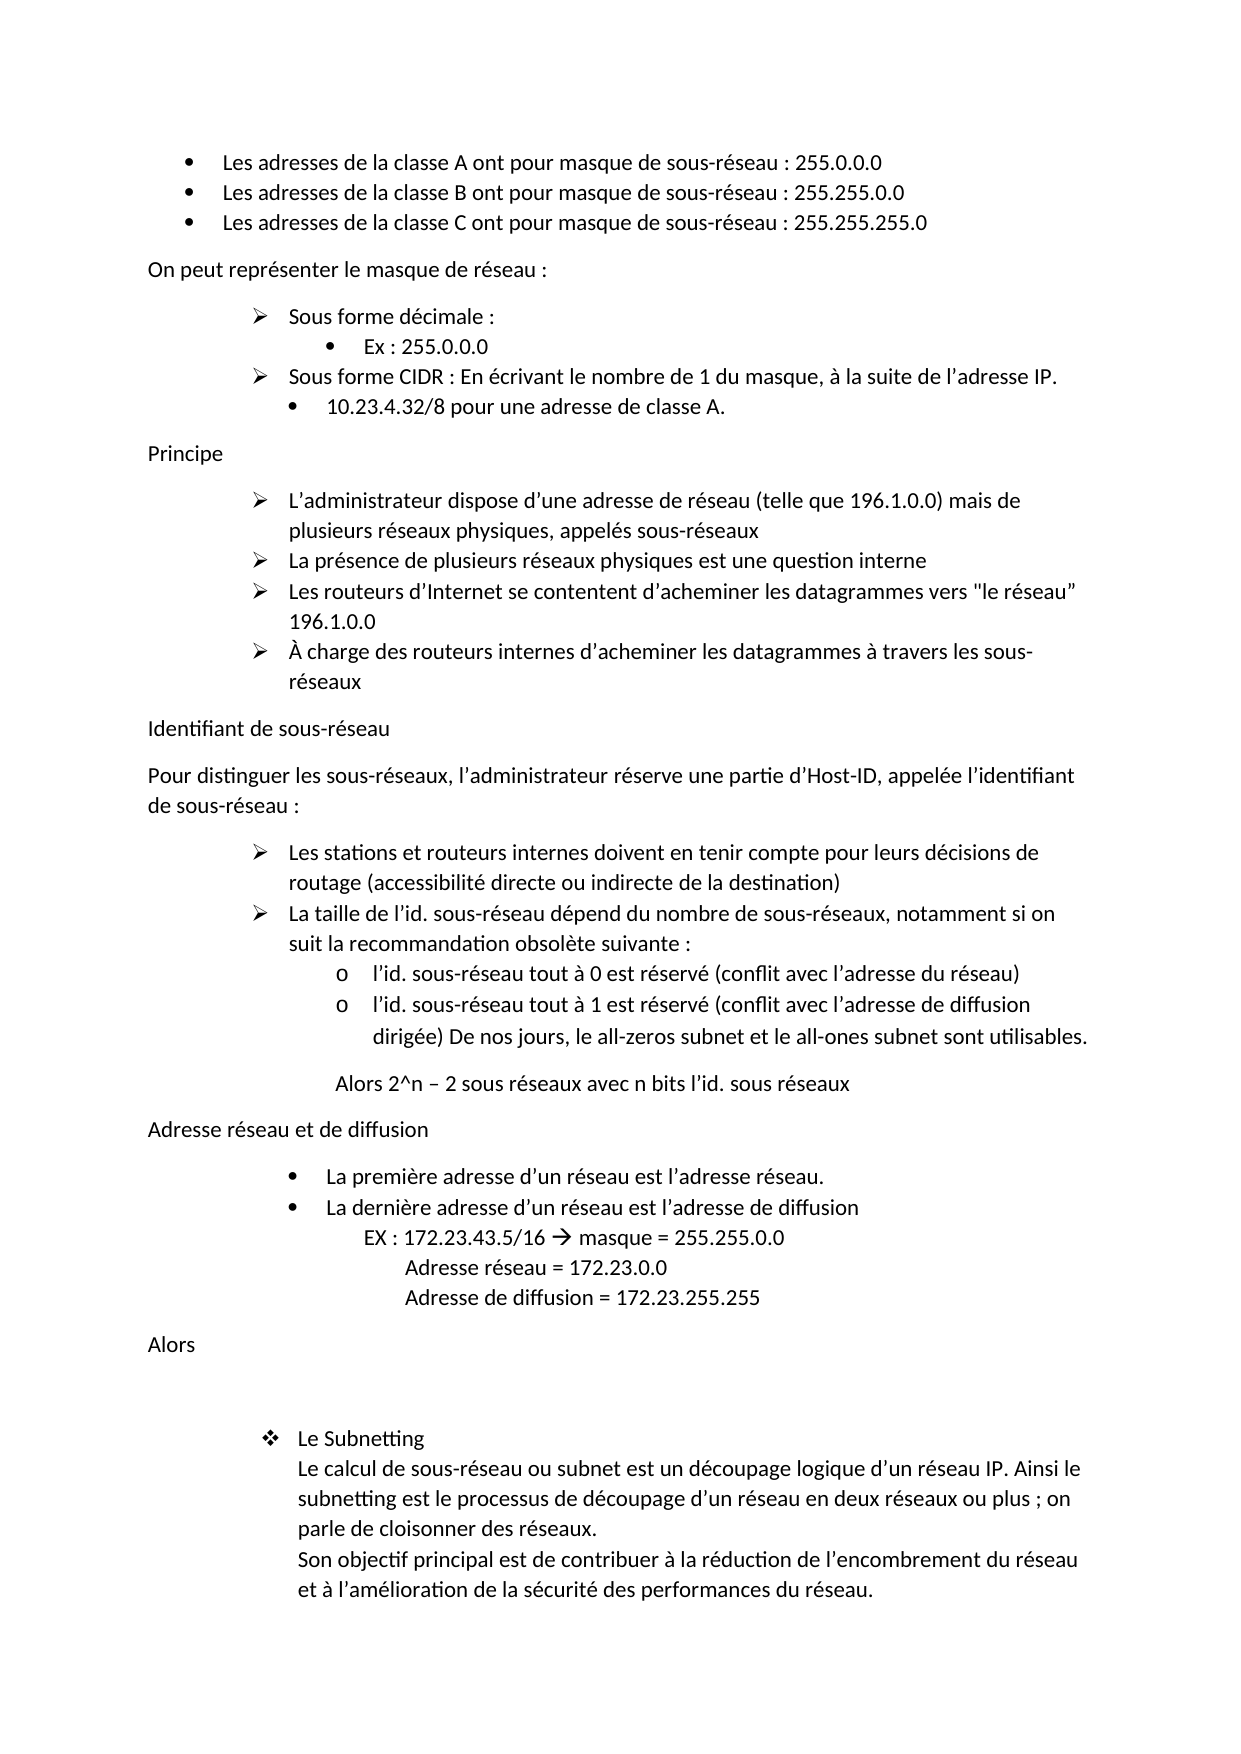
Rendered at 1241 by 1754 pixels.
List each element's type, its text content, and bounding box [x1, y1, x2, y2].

list La présence de plusieurs réseaux physiques est une question interne [251, 547, 1093, 574]
list À charge des routeurs internes d’acheminer les datagrammes à travers les sous-réseaux [251, 637, 1093, 695]
list Adresse réseau = 172.23.0.0 [363, 1253, 1093, 1281]
list Sous forme CIDR : En écrivant le nombre de 1 du masque, à la suite de l’adresse IP. [251, 362, 1093, 390]
list L’administrateur dispose d’une adresse de réseau (telle que 196.1.0.0) mais de plusieurs réseaux physiques, appelés sous-réseaux [251, 486, 1093, 544]
list 10.23.4.32/8 pour une adresse de classe A. [288, 392, 1093, 420]
text Principe [148, 439, 1093, 467]
list l’id. sous-réseau tout à 0 est réservé (conflit avec l’adresse du réseau) [335, 959, 1093, 988]
list EX : 172.23.43.5/16 masque = 255.255.0.0 [363, 1223, 1093, 1251]
list Le calcul de sous-réseau ou subnet est un découpage logique d’un réseau IP. Ainsi le subnetting est le processus de découpage d’un réseau en deux réseaux ou plus ; on parle de cloisonner des réseaux. [298, 1454, 1093, 1543]
list La première adresse d’un réseau est l’adresse réseau. [288, 1162, 1093, 1191]
text Identifiant de sous-réseau [148, 714, 1093, 742]
list La dernière adresse d’un réseau est l’adresse de diffusion [288, 1193, 1093, 1221]
list Les adresses de la classe A ont pour masque de sous-réseau : 255.0.0.0 [185, 148, 1093, 176]
list Les adresses de la classe C ont pour masque de sous-réseau : 255.255.255.0 [185, 208, 1093, 236]
list Le Subnetting [260, 1424, 1093, 1452]
list Sous forme décimale : [251, 302, 1093, 330]
text Alors [148, 1330, 1093, 1358]
list l’id. sous-réseau tout à 1 est réservé (conflit avec l’adresse de diffusion dirigée) De nos jours, le all-zeros subnet et le all-ones subnet sont utilisables. [335, 991, 1093, 1050]
text Adresse réseau et de diffusion [148, 1116, 1093, 1144]
list Les stations et routeurs internes doivent en tenir compte pour leurs décisions de routage (accessibilité directe ou indirecte de la destination) [251, 838, 1093, 896]
text On peut représenter le masque de réseau : [148, 255, 1093, 283]
text Alors 2^n – 2 sous réseaux avec n bits l’id. sous réseaux [335, 1069, 1093, 1097]
list Son objectif principal est de contribuer à la réduction de l’encombrement du réseau et à l’amélioration de la sécurité des performances du réseau. [298, 1545, 1093, 1603]
list Les adresses de la classe B ont pour masque de sous-réseau : 255.255.0.0 [185, 178, 1093, 206]
list Ex : 255.0.0.0 [326, 332, 1093, 360]
list Les routeurs d’Internet se contentent d’acheminer les datagrammes vers "le réseau” 196.1.0.0 [251, 577, 1093, 635]
list La taille de l’id. sous-réseau dépend du nombre de sous-réseaux, notamment si on suit la recommandation obsolète suivante : [251, 899, 1093, 957]
text Pour distinguer les sous-réseaux, l’administrateur réserve une partie d’Host-ID, appelée l’identifiant de sous-réseau : [148, 761, 1093, 819]
list Adresse de diffusion = 172.23.255.255 [363, 1283, 1093, 1311]
